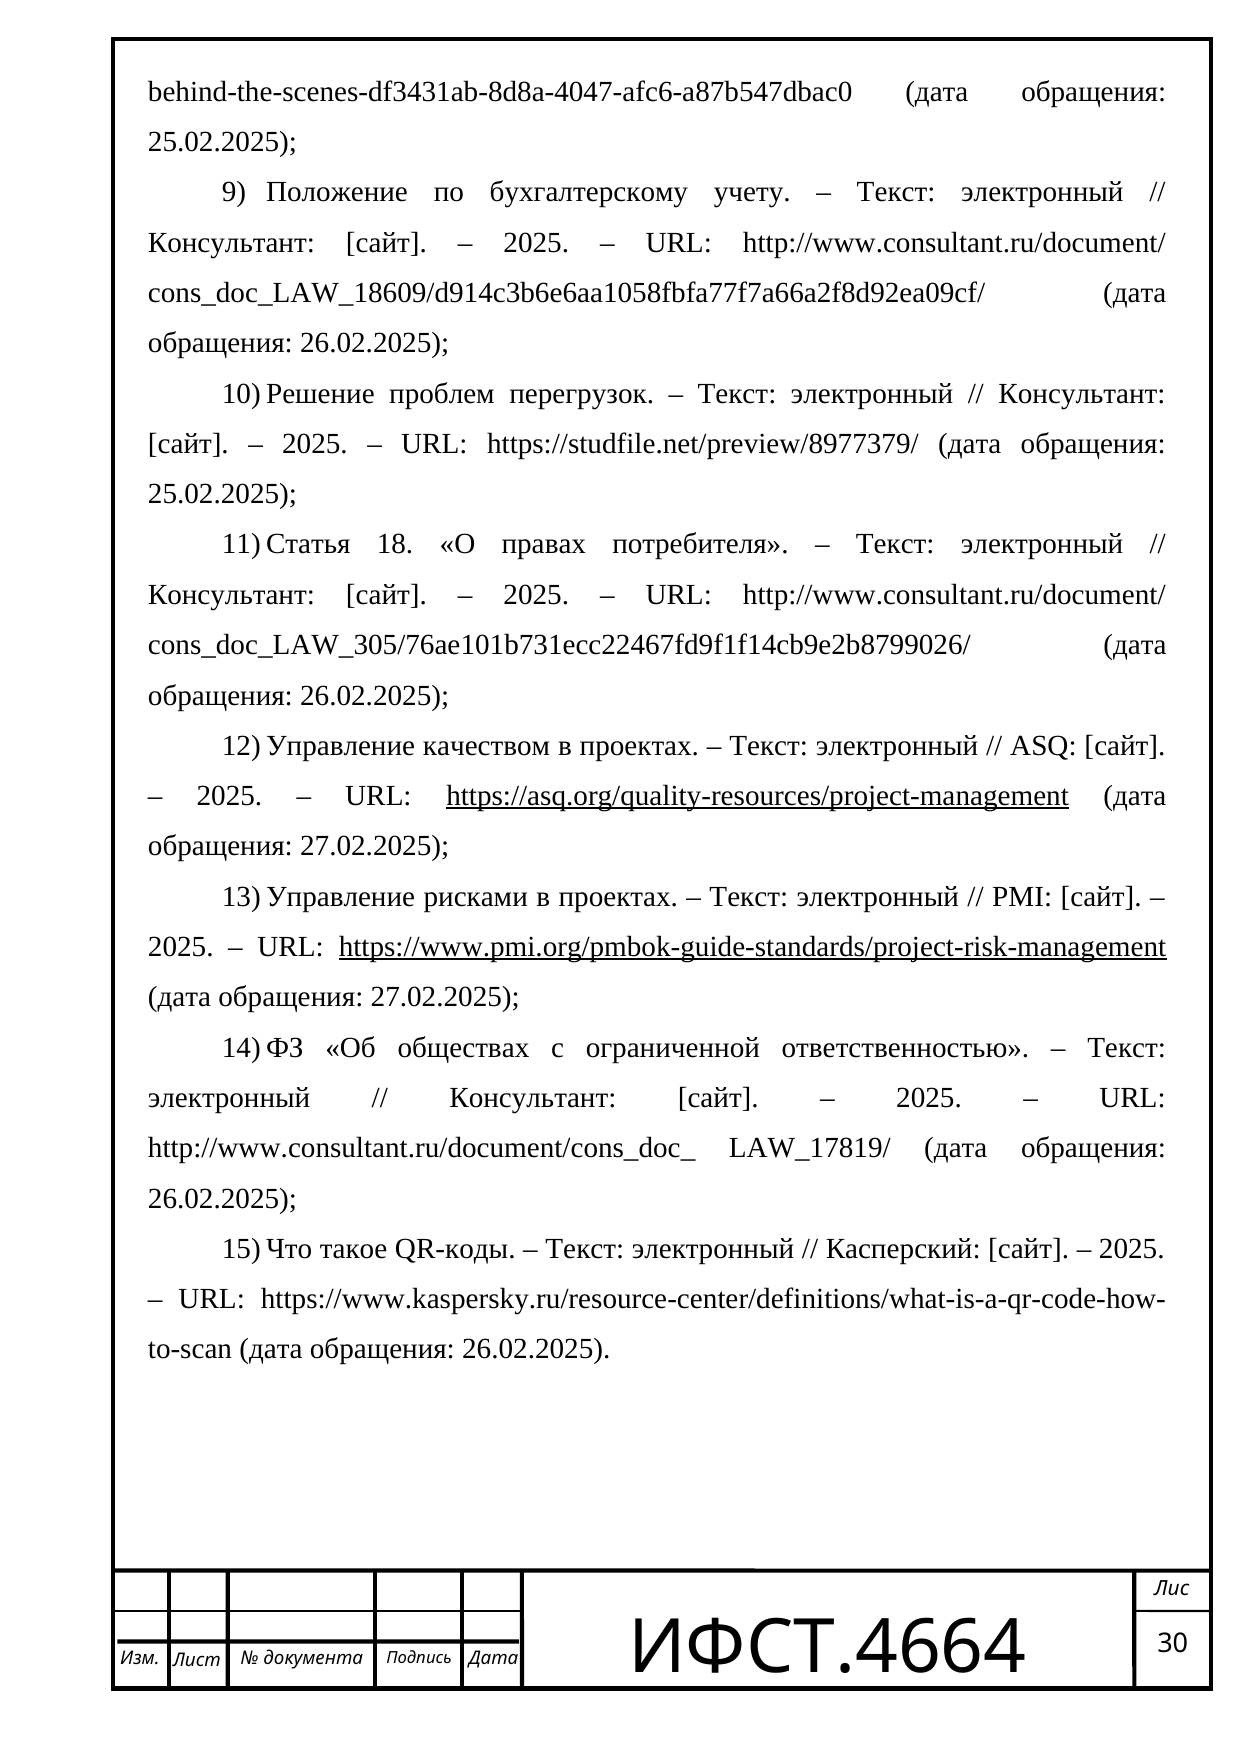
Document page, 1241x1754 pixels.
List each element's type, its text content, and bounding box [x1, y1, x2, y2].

list Положение по бухгалтерскому учету. – Текст: электронный // Консультант: [сайт]. – 2025. – URL: http://www.consultant.ru/document/ cons_doc_LAW_18609/d914c3b6e6aa1058fbfa77f7a66a2f8d92ea09cf/ (дата обращения: 26.02.2025); [148, 174, 1166, 359]
list Статья 18. «О правах потребителя». – Текст: электронный // Консультант: [сайт]. – 2025. – URL: http://www.consultant.ru/document/ cons_doc_LAW_305/76ae101b731ecc22467fd9f1f14cb9e2b8799026/ (дата обращения: 26.02.2025); [148, 527, 1166, 711]
list Управление качеством в проектах. – Текст: электронный // ASQ: [сайт]. – 2025. – URL: https://asq.org/quality-resources/project-management (дата обращения: 27.02.2025); [148, 728, 1166, 862]
list Что такое QR-коды. – Текст: электронный // Касперский: [сайт]. – 2025. – URL: https://www.kaspersky.ru/resource-center/definitions/what-is-a-qr-code-how-to-scan (дата обращения: 26.02.2025). [148, 1231, 1166, 1365]
list Решение проблем перегрузок. – Текст: электронный // Консультант: [сайт]. – 2025. – URL: https://studfile.net/preview/8977379/ (дата обращения: 25.02.2025); [148, 376, 1166, 510]
list Управление рисками в проектах. – Текст: электронный // PMI: [сайт]. – 2025. – URL: https://www.pmi.org/pmbok-guide-standards/project-risk-management (дата обращения: 27.02.2025); [148, 879, 1166, 1013]
list ФЗ «Об обществах с ограниченной ответственностью». – Текст: электронный // Консультант: [сайт]. – 2025. – URL: http://www.consultant.ru/document/cons_doc_ LAW_17819/ (дата обращения: 26.02.2025); [148, 1030, 1166, 1214]
